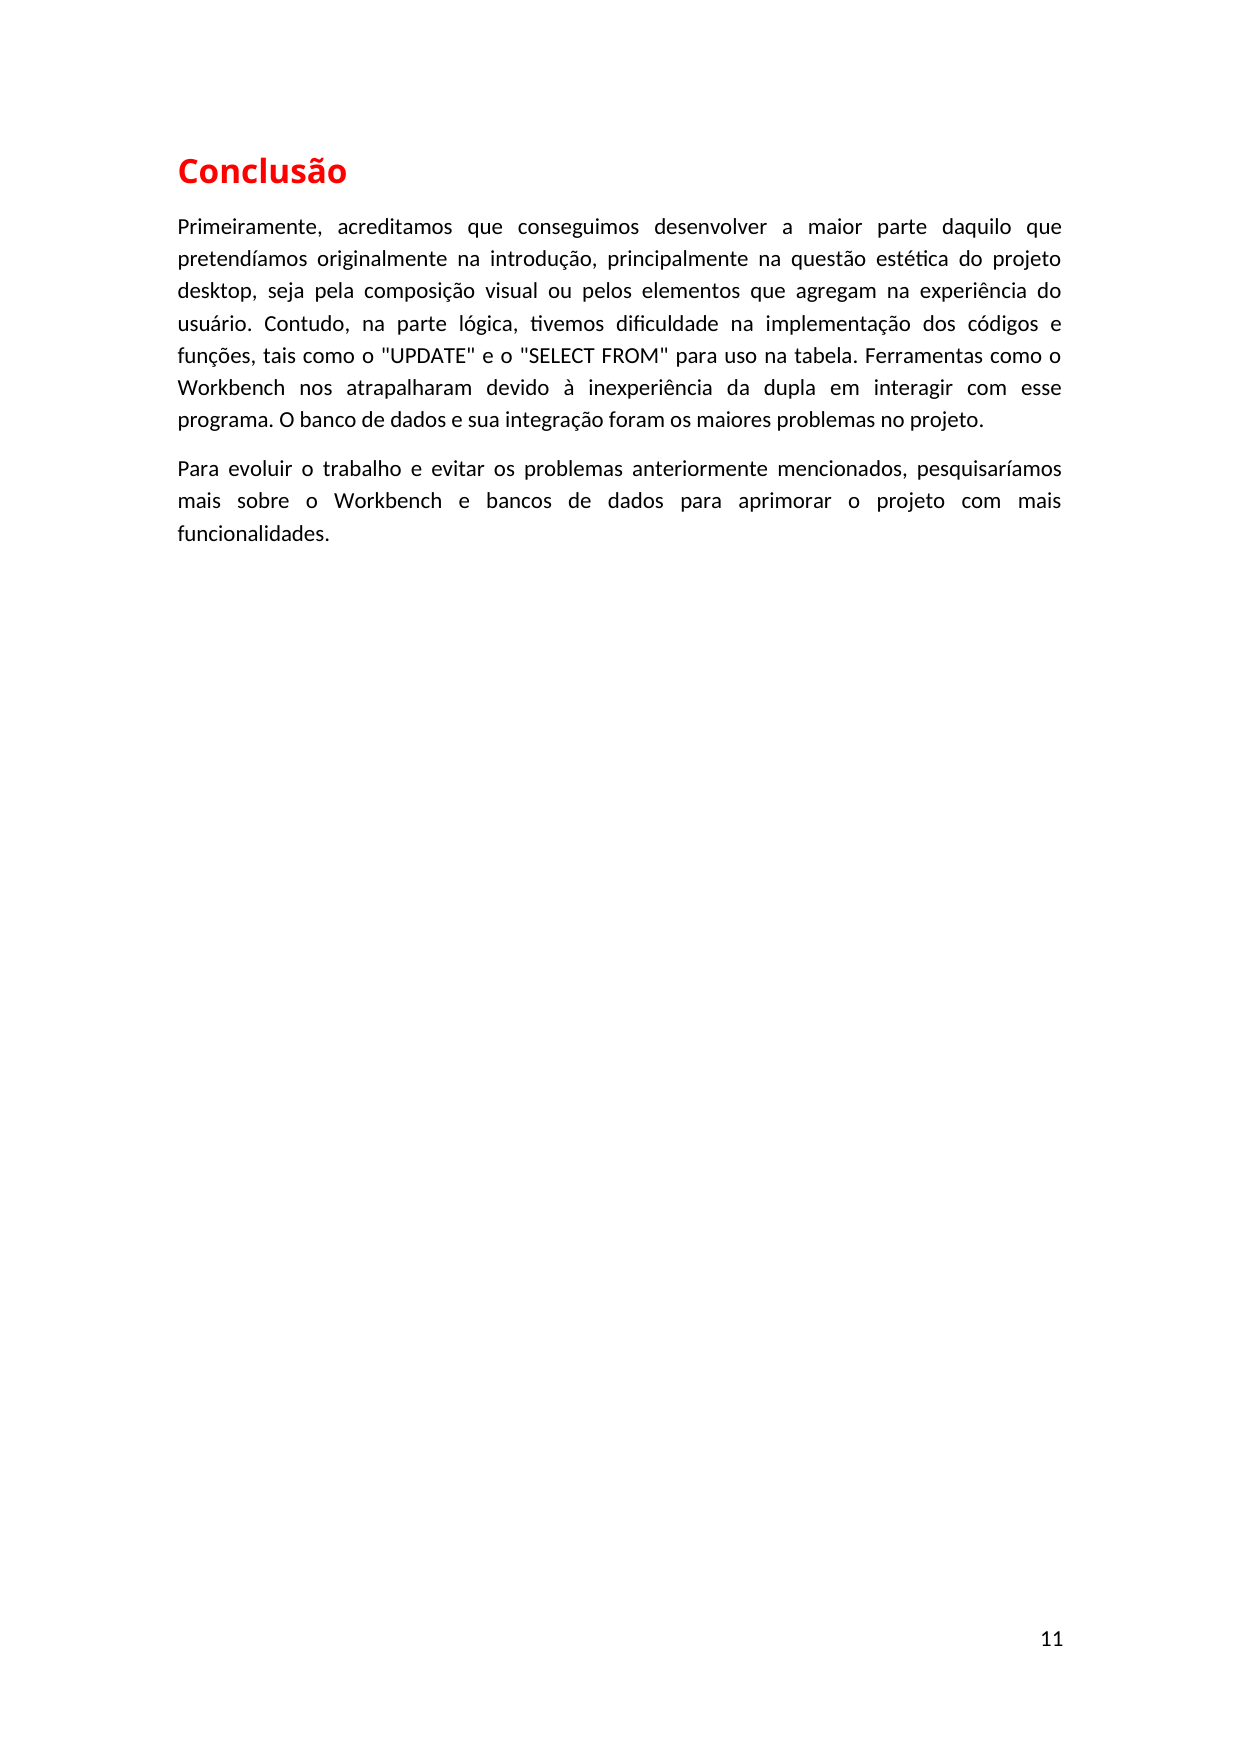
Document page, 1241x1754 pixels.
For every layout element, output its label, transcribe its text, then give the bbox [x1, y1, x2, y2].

subtitle Conclusão [177, 148, 1063, 193]
text Para evoluir o trabalho e evitar os problemas anteriormente mencionados, pesquisaríamos mais sobre o Workbench e bancos de dados para aprimorar o projeto com mais funcionalidades. [177, 454, 1063, 547]
text Primeiramente, acreditamos que conseguimos desenvolver a maior parte daquilo que pretendíamos originalmente na introdução, principalmente na questão estética do projeto desktop, seja pela composição visual ou pelos elementos que agregam na experiência do usuário. Contudo, na parte lógica, tivemos dificuldade na implementação dos códigos e funções, tais como o "UPDATE" e o "SELECT FROM" para uso na tabela. Ferramentas como o Workbench nos atrapalharam devido à inexperiência da dupla em interagir com esse programa. O banco de dados e sua integração foram os maiores problemas no projeto. [177, 212, 1063, 433]
